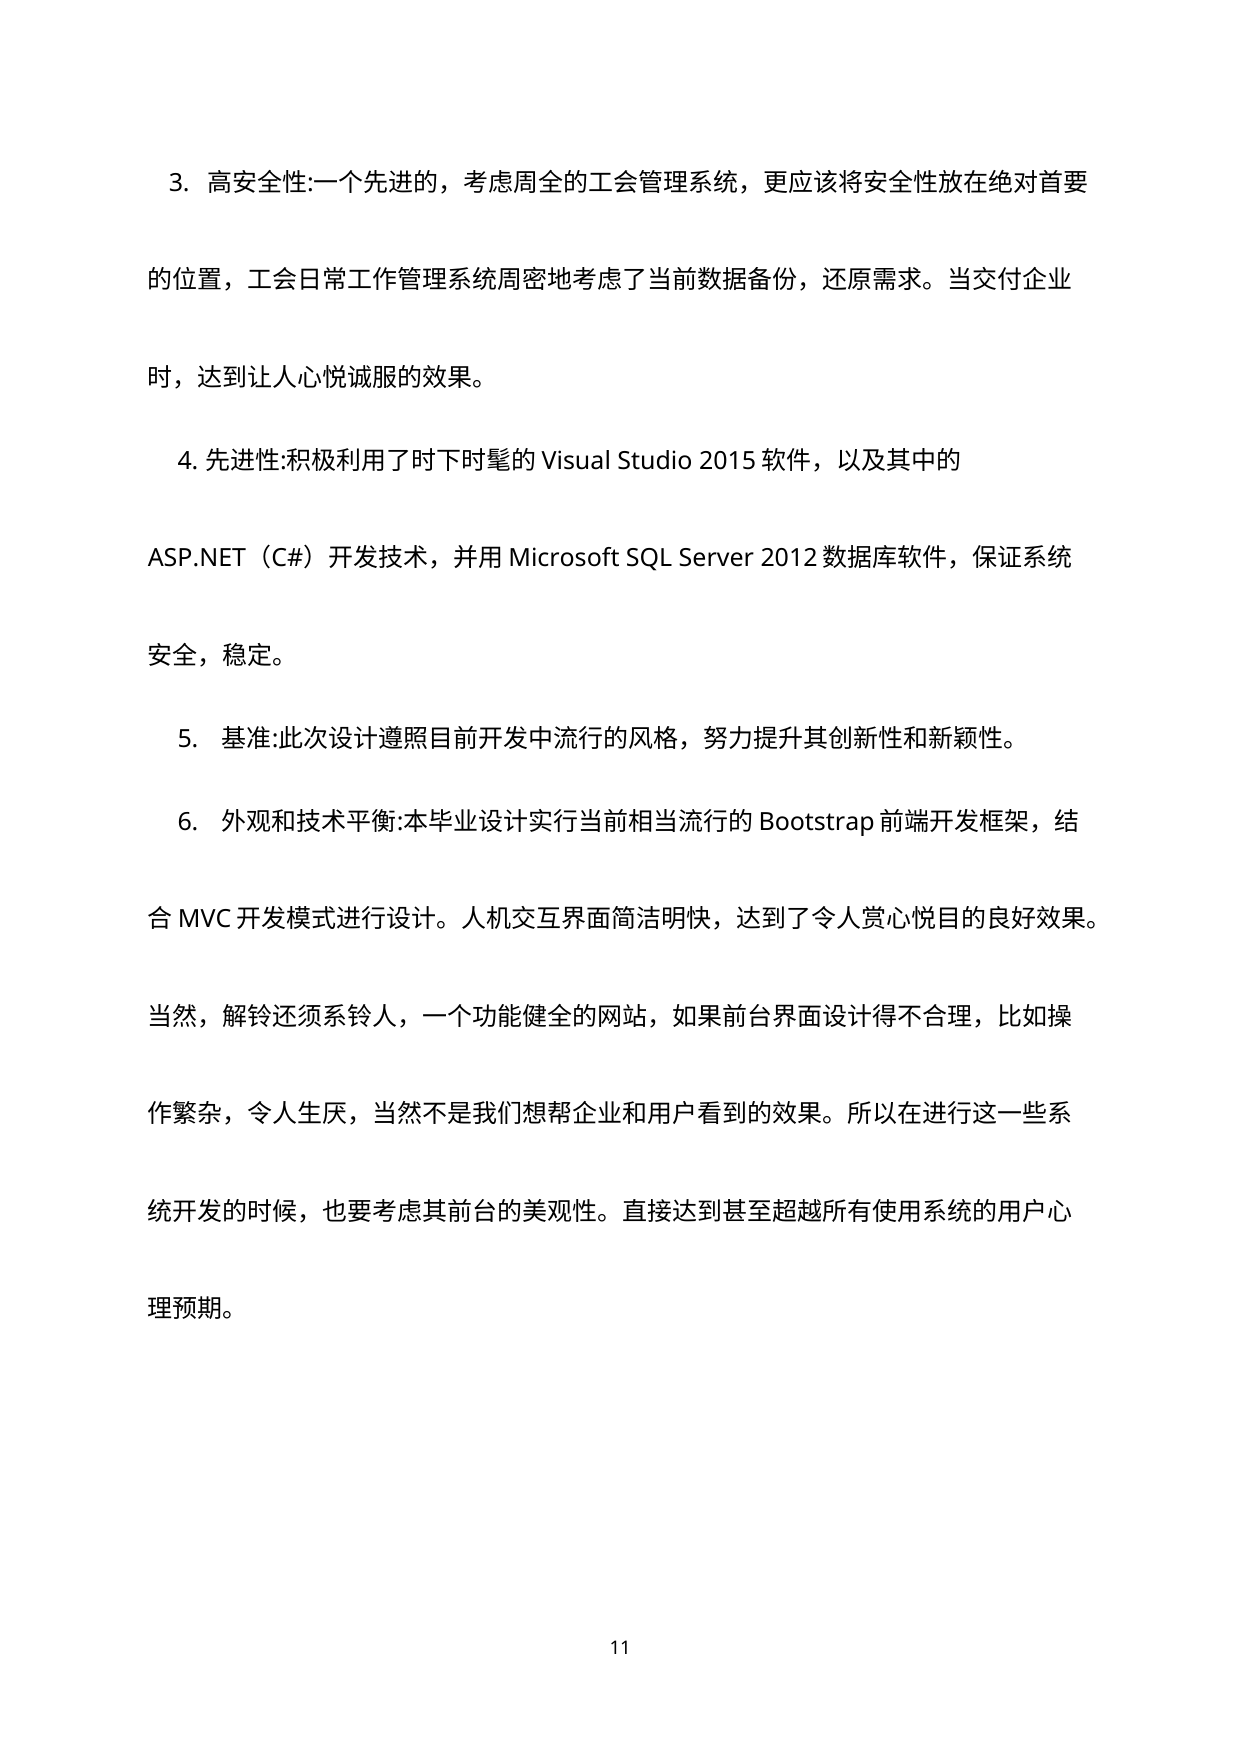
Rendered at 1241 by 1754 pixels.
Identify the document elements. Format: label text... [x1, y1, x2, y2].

list 高安全性:一个先进的，考虑周全的工会管理系统，更应该将安全性放在绝对首要的位置，工会日常工作管理系统周密地考虑了当前数据备份，还原需求。当交付企业时，达到让人心悦诚服的效果。 [148, 148, 1092, 408]
list 基准:此次设计遵照目前开发中流行的风格，努力提升其创新性和新颖性。 [177, 704, 1092, 769]
list 外观和技术平衡:本毕业设计实行当前相当流行的Bootstrap前端开发框架，结合MVC开发模式进行设计。人机交互界面简洁明快，达到了令人赏心悦目的良好效果。当然，解铃还须系铃人，一个功能健全的网站，如果前台界面设计得不合理，比如操作繁杂，令人生厌，当然不是我们想帮企业和用户看到的效果。所以在进行这一些系统开发的时候，也要考虑其前台的美观性。直接达到甚至超越所有使用系统的用户心理预期。 [148, 787, 1092, 1339]
text 4. 先进性:积极利用了时下时髦的Visual Studio 2015软件，以及其中的ASP.NET（C#）开发技术，并用Microsoft SQL Server 2012数据库软件，保证系统安全，稳定。 [148, 426, 1092, 686]
